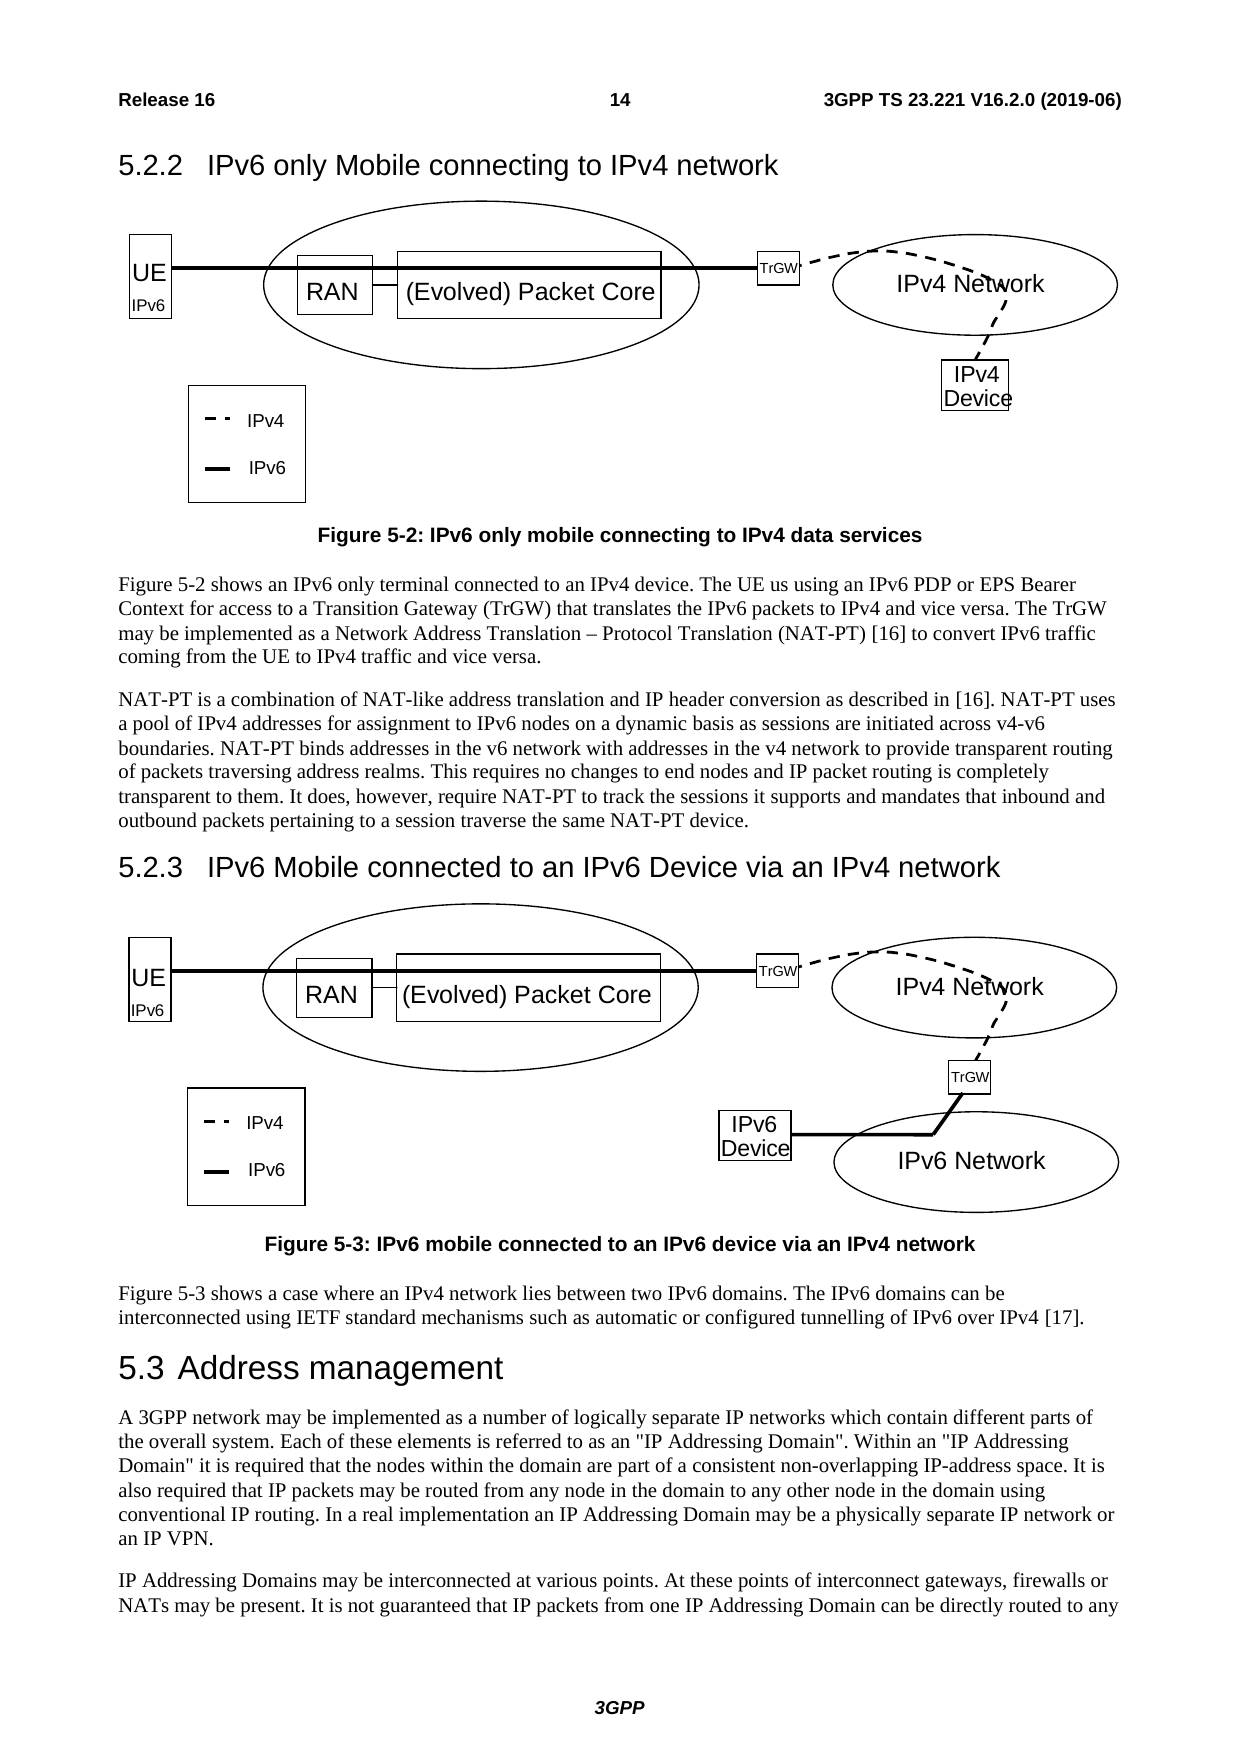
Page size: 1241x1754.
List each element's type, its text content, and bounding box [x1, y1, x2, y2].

text NAT-PT is a combination of NAT-like address translation and IP header conversion as described in [16]. NAT-PT uses a pool of IPv4 addresses for assignment to IPv6 nodes on a dynamic basis as sessions are initiated across v4-v6 boundaries. NAT-PT binds addresses in the v6 network with addresses in the v4 network to provide transparent routing of packets traversing address realms. This requires no changes to end nodes and IP packet routing is completely transparent to them. It does, however, require NAT-PT to track the sessions it supports and mandates that inbound and outbound packets pertaining to a session traverse the same NAT-PT device. [118, 687, 1122, 832]
text Figure 5-2: IPv6 only mobile connecting to IPv4 data services [118, 523, 1122, 547]
subtitle 5.2.3 IPv6 Mobile connected to an IPv6 Device via an IPv4 network [118, 850, 1122, 884]
text Figure 5-3: IPv6 mobile connected to an IPv6 device via an IPv4 network [118, 1232, 1122, 1256]
text Figure 5-3 shows a case where an IPv4 network lies between two IPv6 domains. The IPv6 domains can be interconnected using IETF standard mechanisms such as automatic or configured tunnelling of IPv6 over IPv4 [17]. [118, 1281, 1122, 1329]
text Figure 5-2 shows an IPv6 only terminal connected to an IPv4 device. The UE us using an IPv6 PDP or EPS Bearer Context for access to a Transition Gateway (TrGW) that translates the IPv6 packets to IPv4 and vice versa. The TrGW may be implemented as a Network Address Translation – Protocol Translation (NAT-PT) [16] to convert IPv6 traffic coming from the UE to IPv4 traffic and vice versa. [118, 572, 1122, 668]
subtitle 5.3 Address management [118, 1348, 1122, 1387]
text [118, 1568, 1122, 1617]
text A 3GPP network may be implemented as a number of logically separate IP networks which contain different parts of the overall system. Each of these elements is referred to as an "IP Addressing Domain". Within an "IP Addressing Domain" it is required that the nodes within the domain are part of a consistent non-overlapping IP-address space. It is also required that IP packets may be routed from any node in the domain to any other node in the domain using conventional IP routing. In a real implementation an IP Addressing Domain may be a physically separate IP network or an IP VPN. [118, 1405, 1122, 1550]
subtitle 5.2.2 IPv6 only Mobile connecting to IPv4 network [118, 148, 1122, 181]
